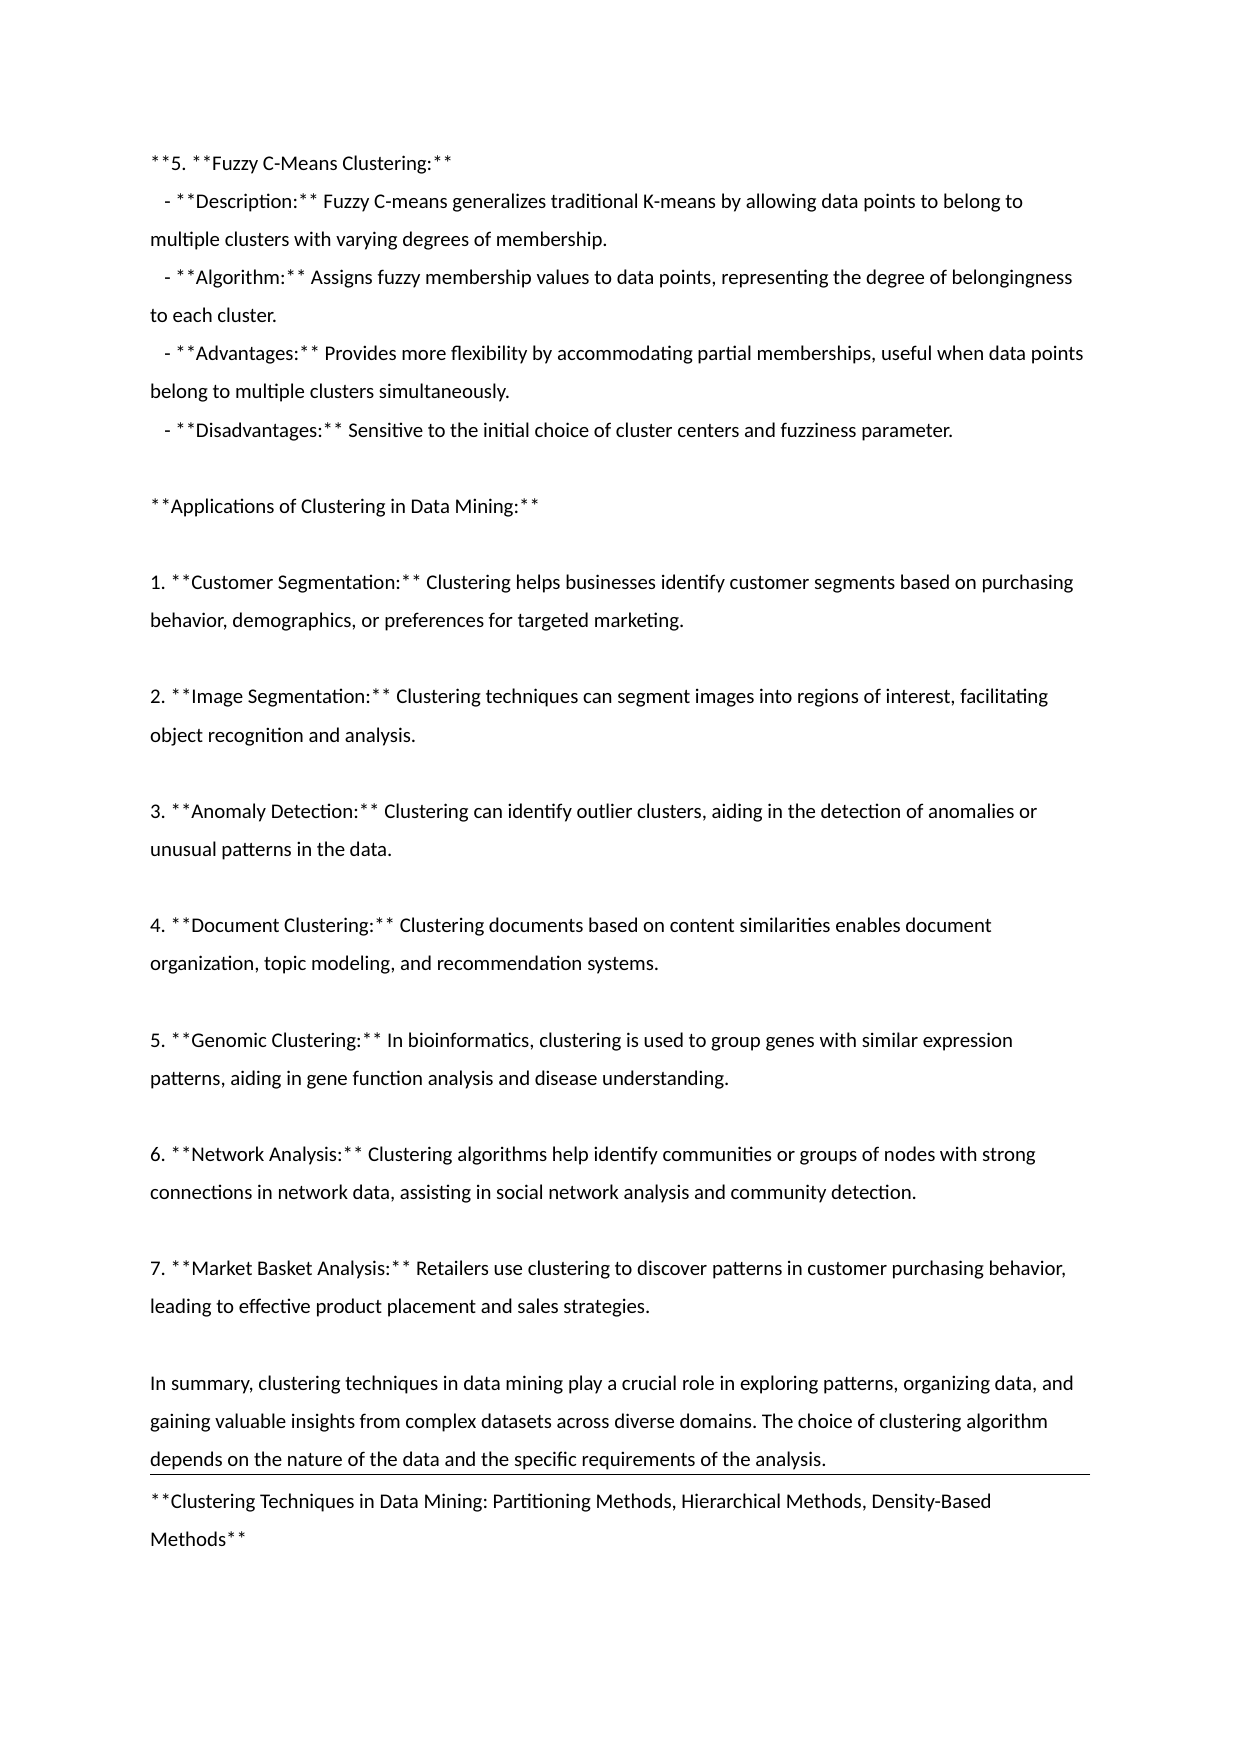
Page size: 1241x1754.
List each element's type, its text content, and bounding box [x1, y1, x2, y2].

text 5. **Genomic Clustering:** In bioinformatics, clustering is used to group genes with similar expression patterns, aiding in gene function analysis and disease understanding. [150, 1027, 1090, 1090]
text **Applications of Clustering in Data Mining:** [150, 493, 1090, 518]
text 1. **Customer Segmentation:** Clustering helps businesses identify customer segments based on purchasing behavior, demographics, or preferences for targeted marketing. [150, 569, 1090, 633]
text **5. **Fuzzy C-Means Clustering:** [150, 150, 1090, 175]
text - **Algorithm:** Assigns fuzzy membership values to data points, representing the degree of belongingness to each cluster. [150, 264, 1090, 328]
text - **Advantages:** Provides more flexibility by accommodating partial memberships, useful when data points belong to multiple clusters simultaneously. [150, 341, 1090, 404]
text 4. **Document Clustering:** Clustering documents based on content similarities enables document organization, topic modeling, and recommendation systems. [150, 912, 1090, 976]
text - **Disadvantages:** Sensitive to the initial choice of cluster centers and fuzziness parameter. [150, 417, 1090, 442]
text - **Description:** Fuzzy C-means generalizes traditional K-means by allowing data points to belong to multiple clusters with varying degrees of membership. [150, 188, 1090, 252]
text 7. **Market Basket Analysis:** Retailers use clustering to discover patterns in customer purchasing behavior, leading to effective product placement and sales strategies. [150, 1256, 1090, 1319]
text In summary, clustering techniques in data mining play a crucial role in exploring patterns, organizing data, and gaining valuable insights from complex datasets across diverse domains. The choice of clustering algorithm depends on the nature of the data and the specific requirements of the analysis. [150, 1370, 1090, 1474]
text **Clustering Techniques in Data Mining: Partitioning Methods, Hierarchical Methods, Density-Based Methods** [150, 1488, 1090, 1552]
text 2. **Image Segmentation:** Clustering techniques can segment images into regions of interest, facilitating object recognition and analysis. [150, 684, 1090, 747]
text 6. **Network Analysis:** Clustering algorithms help identify communities or groups of nodes with strong connections in network data, assisting in social network analysis and community detection. [150, 1141, 1090, 1205]
text 3. **Anomaly Detection:** Clustering can identify outlier clusters, aiding in the detection of anomalies or unusual patterns in the data. [150, 798, 1090, 862]
